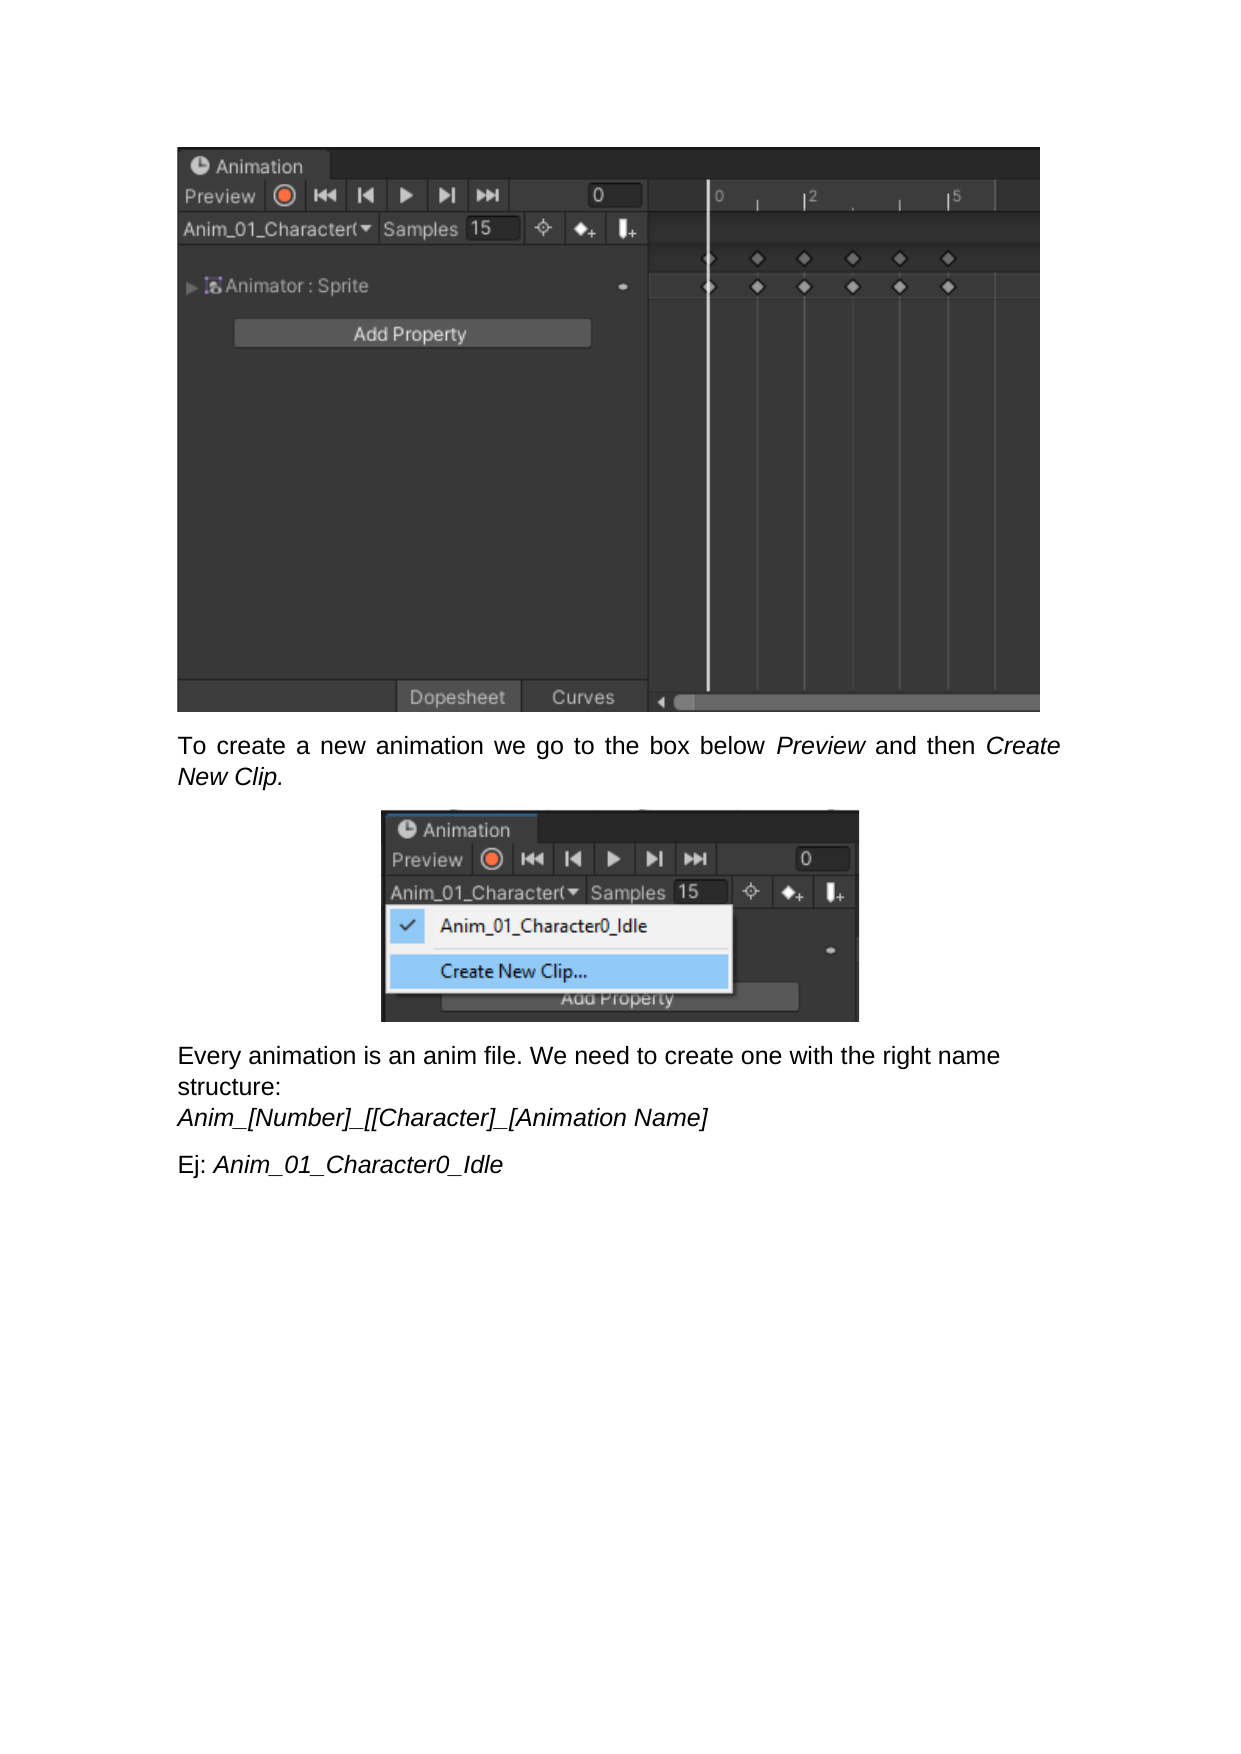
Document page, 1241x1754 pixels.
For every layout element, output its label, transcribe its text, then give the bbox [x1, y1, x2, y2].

picture [381, 809, 860, 1022]
picture [177, 147, 1040, 712]
text To create a new animation we go to the box below Preview and then Create New Clip. [177, 731, 1063, 790]
text Ej: Anim_01_Character0_Idle [177, 1151, 1063, 1179]
text Every animation is an anim file. We need to create one with the right name structure: Anim_[Number]_[[Character]_[Animation Name] [177, 1041, 1063, 1132]
